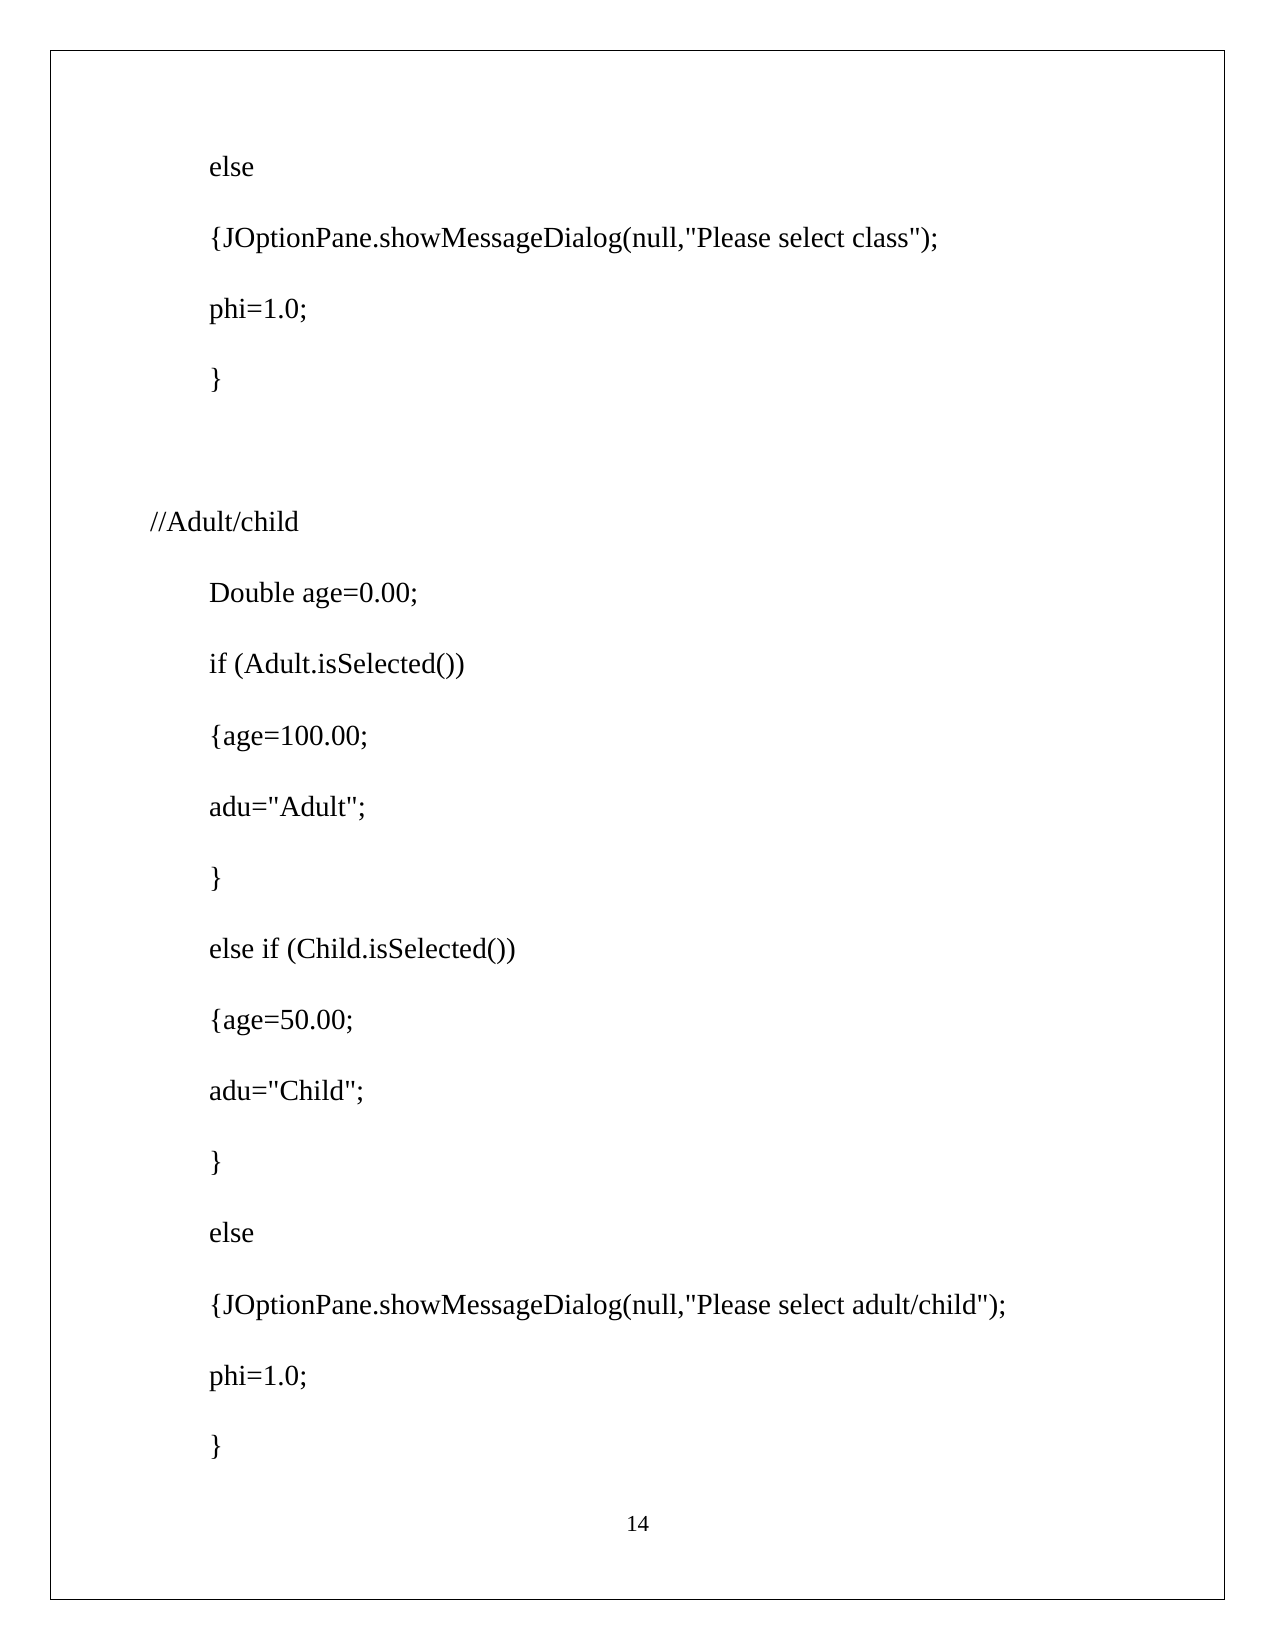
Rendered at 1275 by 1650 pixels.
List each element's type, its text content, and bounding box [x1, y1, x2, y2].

text {age=50.00; [209, 1002, 1138, 1036]
text } [209, 1428, 1138, 1462]
text Double age=0.00; [209, 576, 1138, 609]
text {JOptionPane.showMessageDialog(null,"Please select class"); phi=1.0; [209, 220, 1013, 324]
text } [209, 1144, 1138, 1178]
text else if (Child.isSelected()) [209, 931, 1138, 964]
text else [209, 1215, 1138, 1249]
text } [209, 860, 1138, 894]
text else [209, 149, 1138, 182]
text {age=100.00; [209, 718, 1138, 751]
text adu="Child"; [209, 1073, 1138, 1107]
text {JOptionPane.showMessageDialog(null,"Please select adult/child"); phi=1.0; [209, 1287, 1013, 1391]
text adu="Adult"; [209, 789, 1138, 823]
text } [209, 362, 1138, 396]
text if (Adult.isSelected()) [209, 647, 1138, 680]
text //Adult/child [150, 504, 1138, 538]
